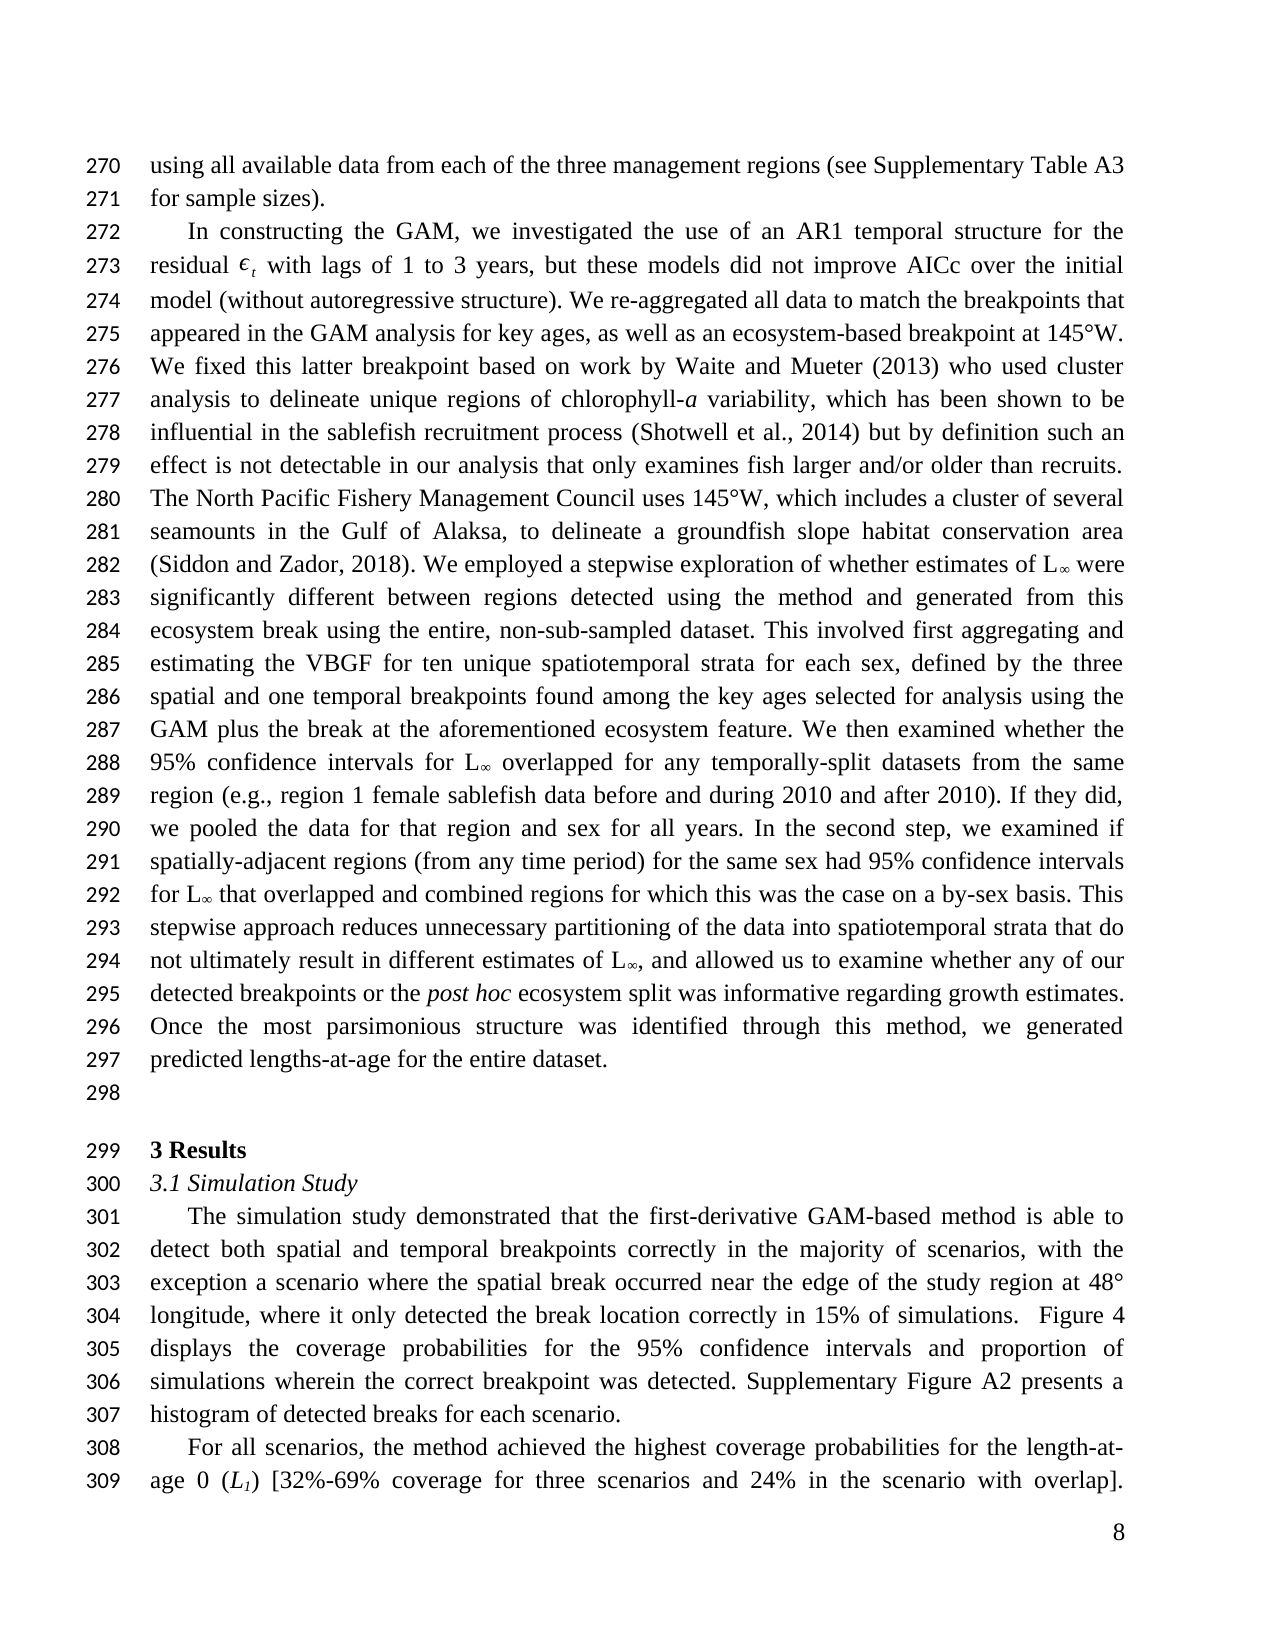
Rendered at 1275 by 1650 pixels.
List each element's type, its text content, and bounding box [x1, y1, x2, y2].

text In constructing the GAM, we investigated the use of an AR1 temporal structure for the residual with lags of 1 to 3 years, but these models did not improve AICc over the initial model (without autoregressive structure). We re-aggregated all data to match the breakpoints that appeared in the GAM analysis for key ages, as well as an ecosystem-based breakpoint at 145°W. We fixed this latter breakpoint based on work by Waite and Mueter (2013) who used cluster analysis to delineate unique regions of chlorophyll-a variability, which has been shown to be influential in the sablefish recruitment process (Shotwell et al., 2014) but by definition such an effect is not detectable in our analysis that only examines fish larger and/or older than recruits. The North Pacific Fishery Management Council uses 145°W, which includes a cluster of several seamounts in the Gulf of Alaksa, to delineate a groundfish slope habitat conservation area (Siddon and Zador, 2018). We employed a stepwise exploration of whether estimates of L∞ were significantly different between regions detected using the method and generated from this ecosystem break using the entire, non-sub-sampled dataset. This involved first aggregating and estimating the VBGF for ten unique spatiotemporal strata for each sex, defined by the three spatial and one temporal breakpoints found among the key ages selected for analysis using the GAM plus the break at the aforementioned ecosystem feature. We then examined whether the 95% confidence intervals for L∞ overlapped for any temporally-split datasets from the same region (e.g., region 1 female sablefish data before and during 2010 and after 2010). If they did, we pooled the data for that region and sex for all years. In the second step, we examined if spatially-adjacent regions (from any time period) for the same sex had 95% confidence intervals for L∞ that overlapped and combined regions for which this was the case on a by-sex basis. This stepwise approach reduces unnecessary partitioning of the data into spatiotemporal strata that do not ultimately result in different estimates of L∞, and allowed us to examine whether any of our detected breakpoints or the post hoc ecosystem split was informative regarding growth estimates. Once the most parsimonious structure was identified through this method, we generated predicted lengths-at-age for the entire dataset. [150, 216, 1125, 1073]
text The simulation study demonstrated that the first-derivative GAM-based method is able to detect both spatial and temporal breakpoints correctly in the majority of scenarios, with the exception a scenario where the spatial break occurred near the edge of the study region at 48° longitude, where it only detected the break location correctly in 15% of simulations. Figure 4 displays the coverage probabilities for the 95% confidence intervals and proportion of simulations wherein the correct breakpoint was detected. Supplementary Figure A2 presents a histogram of detected breaks for each scenario. [150, 1201, 1125, 1428]
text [150, 1432, 1125, 1494]
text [150, 150, 1125, 212]
subtitle 3.1 Simulation Study [150, 1168, 1125, 1197]
subtitle 3 Results [150, 1135, 1125, 1164]
